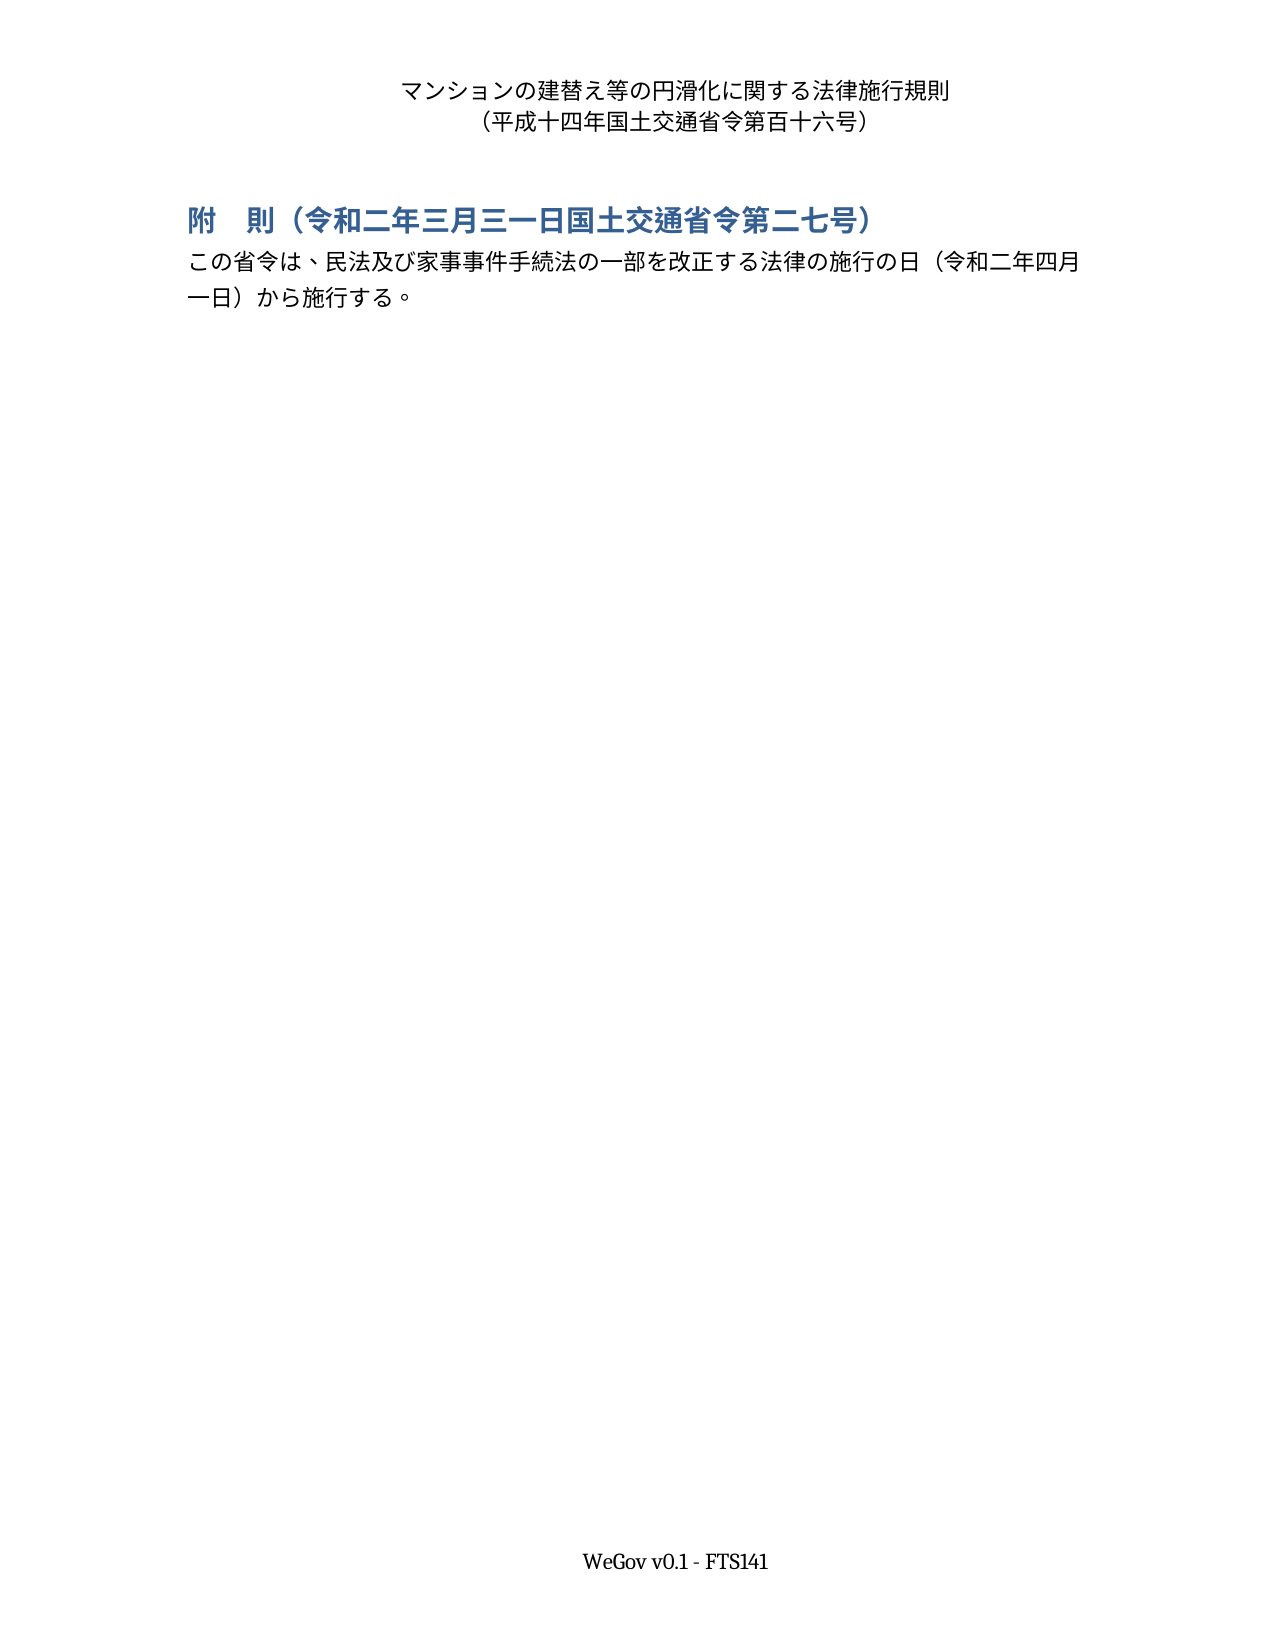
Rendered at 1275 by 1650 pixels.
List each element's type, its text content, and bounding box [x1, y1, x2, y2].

subtitle 附 則（令和二年三月三一日国土交通省令第二七号） [187, 200, 1087, 240]
text この省令は、民法及び家事事件手続法の一部を改正する法律の施行の日（令和二年四月一日）から施行する。 [187, 246, 1087, 313]
